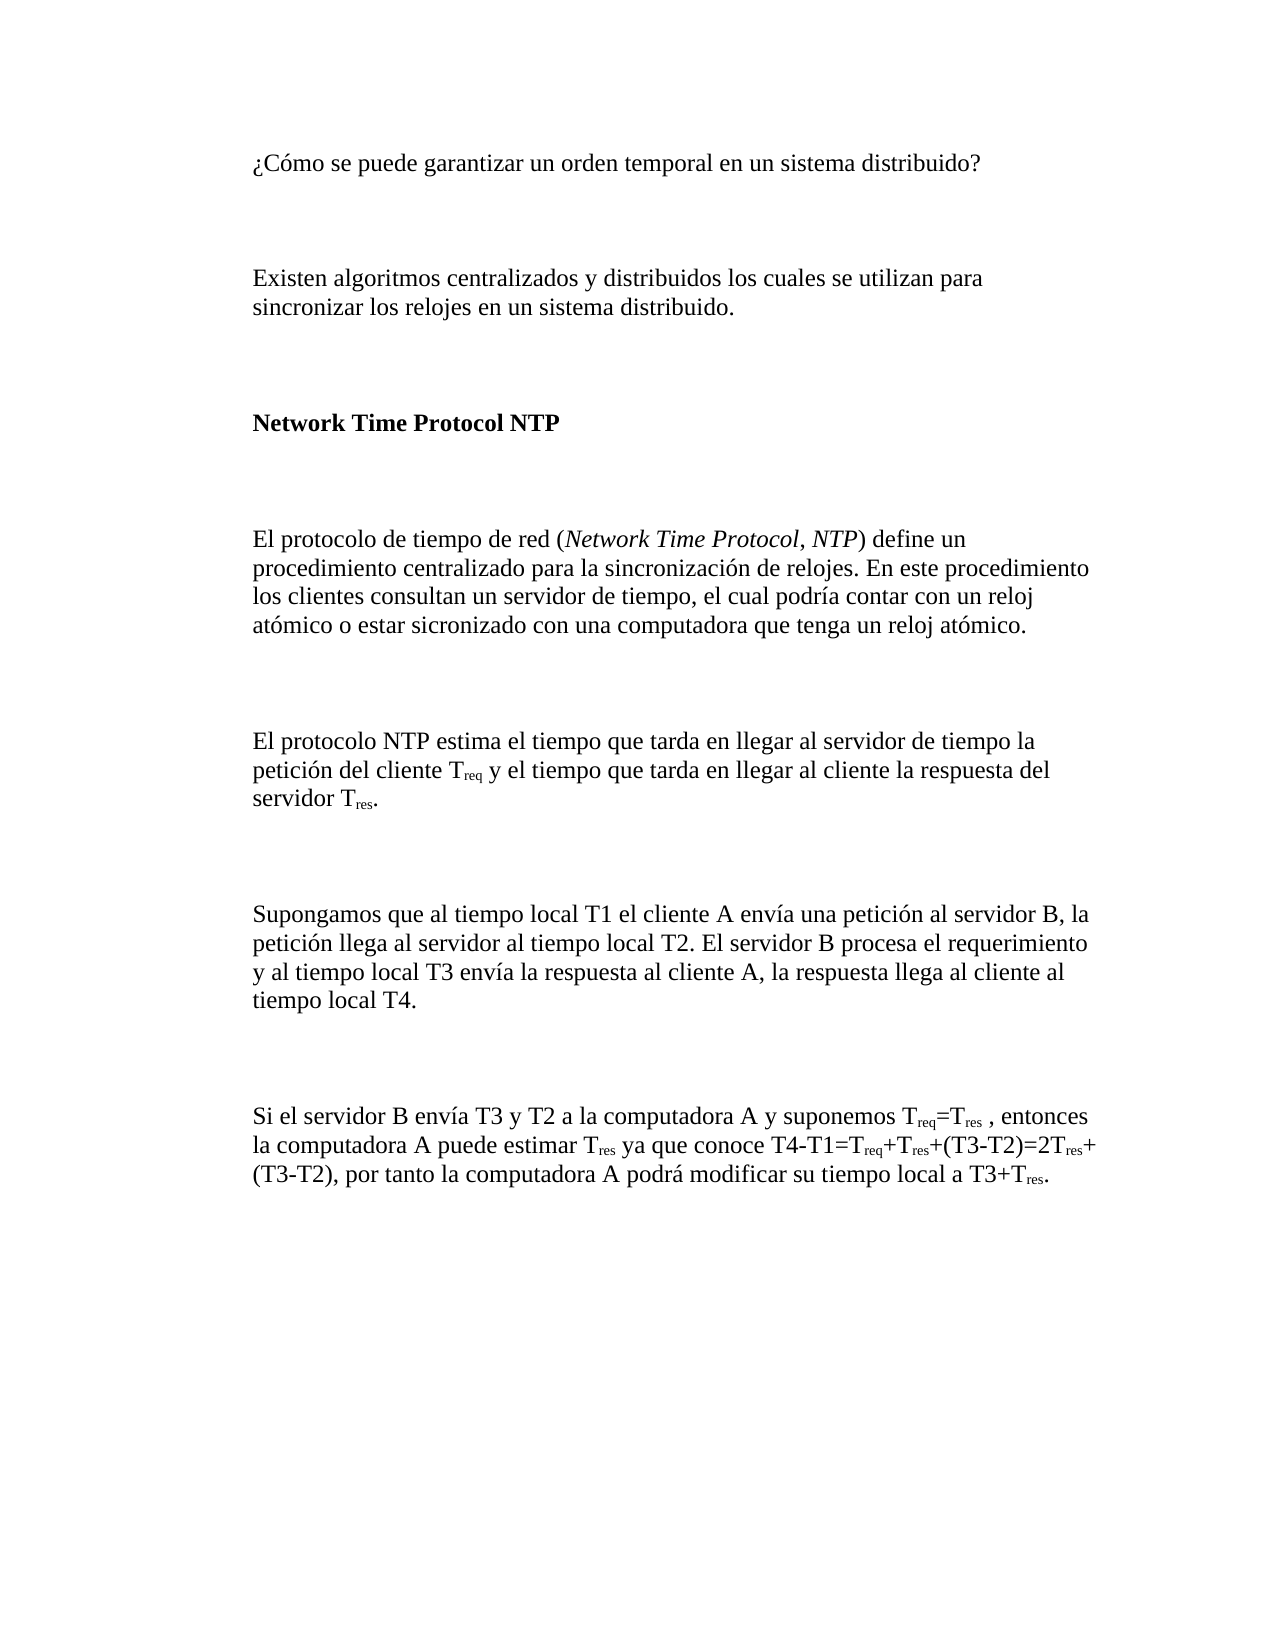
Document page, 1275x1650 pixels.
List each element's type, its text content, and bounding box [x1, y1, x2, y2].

text Existen algoritmos centralizados y distribuidos los cuales se utilizan para sincronizar los relojes en un sistema distribuido. [252, 263, 1098, 321]
text Si el servidor B envía T3 y T2 a la computadora A y suponemos Treq=Tres , entonces la computadora A puede estimar Tres ya que conoce T4-T1=Treq+Tres+(T3-T2)=2Tres+(T3-T2), por tanto la computadora A podrá modificar su tiempo local a T3+Tres. [252, 1101, 1098, 1188]
text El protocolo NTP estima el tiempo que tarda en llegar al servidor de tiempo la petición del cliente Treq y el tiempo que tarda en llegar al cliente la respuesta del servidor Tres. [252, 726, 1098, 812]
text Supongamos que al tiempo local T1 el cliente A envía una petición al servidor B, la petición llega al servidor al tiempo local T2. El servidor B procesa el requerimiento y al tiempo local T3 envía la respuesta al cliente A, la respuesta llega al cliente al tiempo local T4. [252, 899, 1098, 1014]
text ¿Cómo se puede garantizar un orden temporal en un sistema distribuido? [252, 148, 1098, 176]
text Network Time Protocol NTP [252, 408, 1098, 437]
text El protocolo de tiempo de red (Network Time Protocol, NTP) define un procedimiento centralizado para la sincronización de relojes. En este procedimiento los clientes consultan un servidor de tiempo, el cual podría contar con un reloj atómico o estar sicronizado con una computadora que tenga un reloj atómico. [252, 524, 1098, 639]
